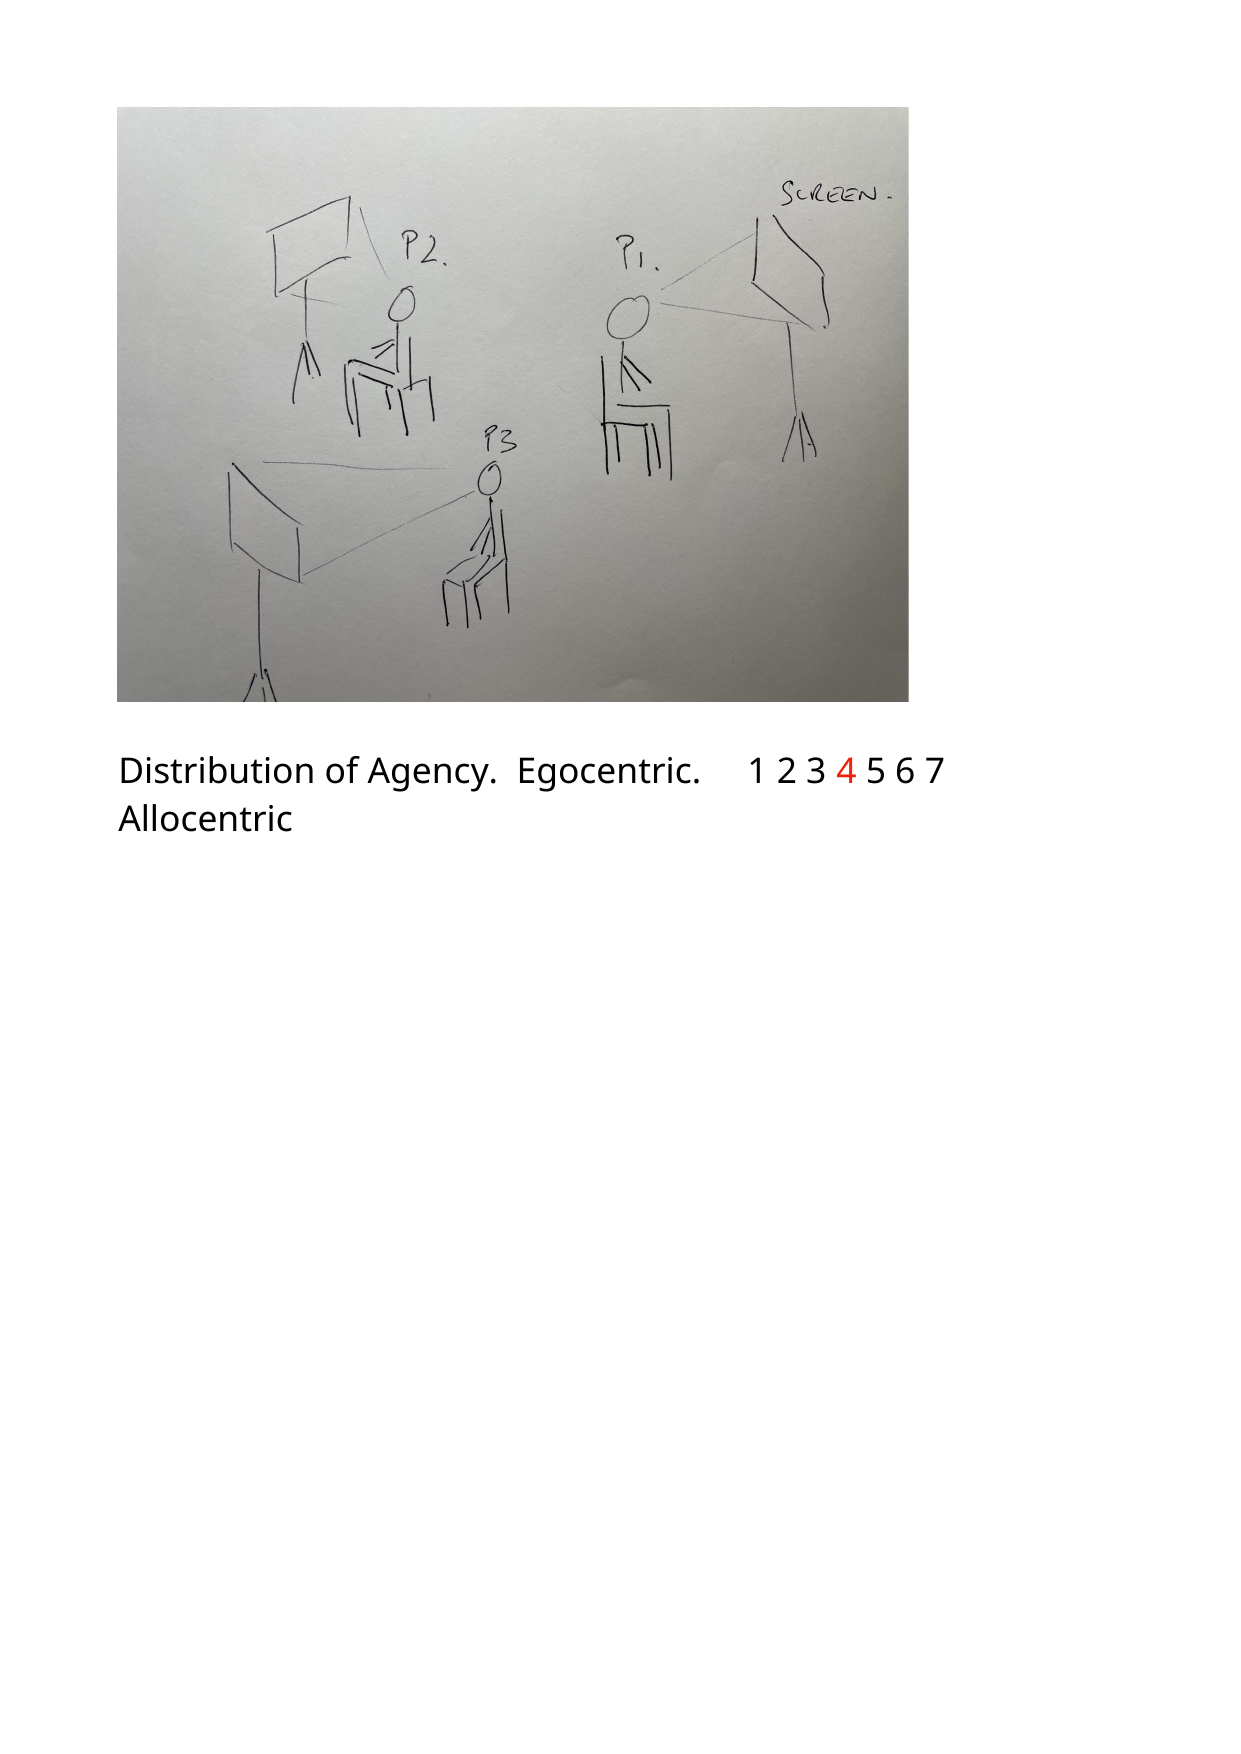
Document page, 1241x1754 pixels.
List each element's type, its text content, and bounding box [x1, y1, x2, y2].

picture [117, 107, 909, 702]
